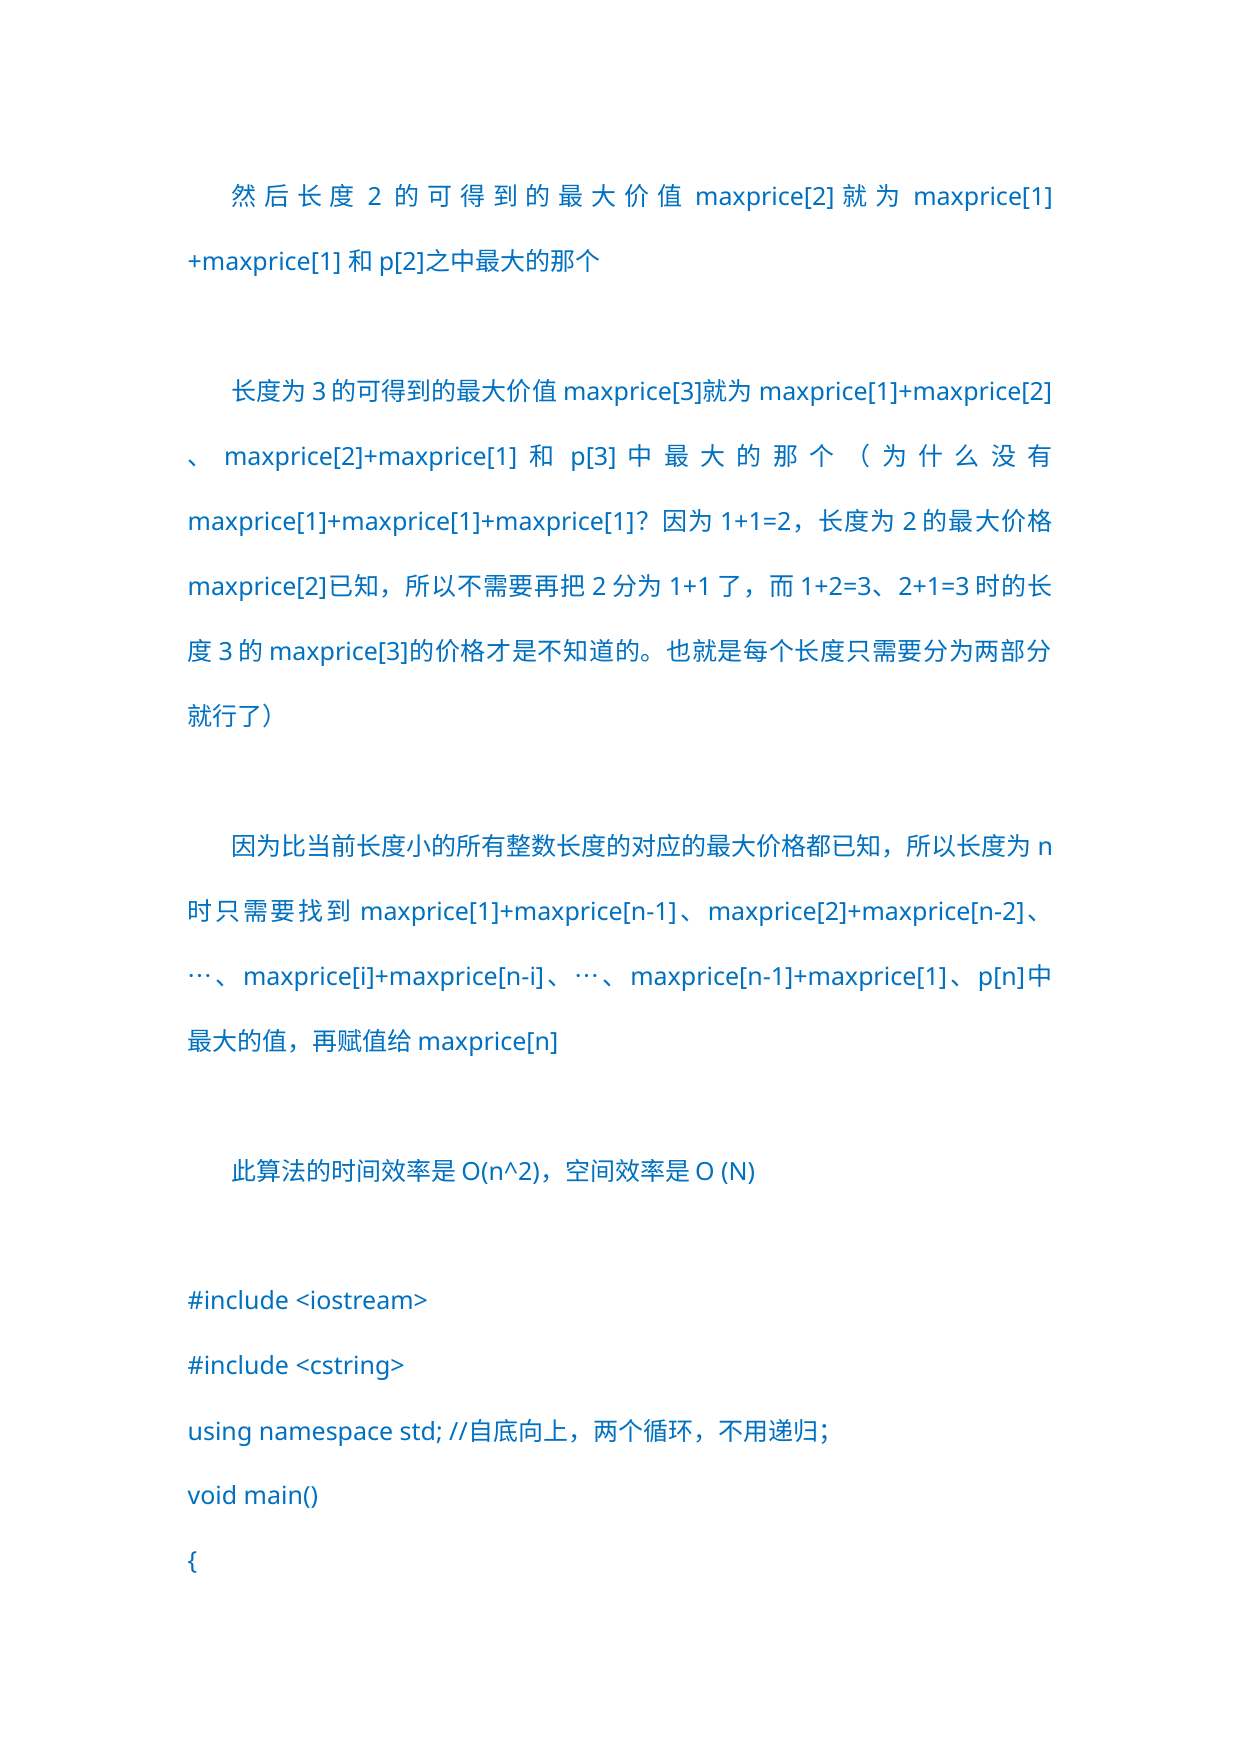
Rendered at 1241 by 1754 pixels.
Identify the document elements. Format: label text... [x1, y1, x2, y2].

text 因为比当前长度小的所有整数长度的对应的最大价格都已知，所以长度为n时只需要找到maxprice[1]+maxprice[n-1]、maxprice[2]+maxprice[n-2]、…、maxprice[i]+maxprice[n-i]、…、maxprice[n-1]+maxprice[1]、p[n]中最大的值，再赋值给maxprice[n] [187, 812, 1053, 1072]
text #include <iostream> [187, 1267, 1053, 1332]
text 然后长度2的可得到的最大价值maxprice[2]就为maxprice[1] +maxprice[1] 和 p[2]之中最大的那个 [187, 162, 1053, 292]
text #include <cstring> [187, 1332, 1053, 1397]
text 长度为3的可得到的最大价值maxprice[3]就为 maxprice[1]+maxprice[2] 、maxprice[2]+maxprice[1]和p[3]中最大的那个（为什么没有maxprice[1]+maxprice[1]+maxprice[1]？因为1+1=2，长度为2的最大价格maxprice[2]已知，所以不需要再把2分为1+1了，而1+2=3、2+1=3时的长度3的maxprice[3]的价格才是不知道的。也就是每个长度只需要分为两部分就行了） [187, 357, 1053, 747]
text using namespace std; //自底向上，两个循环，不用递归； [187, 1397, 1053, 1462]
text 此算法的时间效率是O(n^2)，空间效率是O (N) [187, 1137, 1053, 1202]
text void main() [187, 1462, 1053, 1527]
text { [187, 1527, 1053, 1592]
